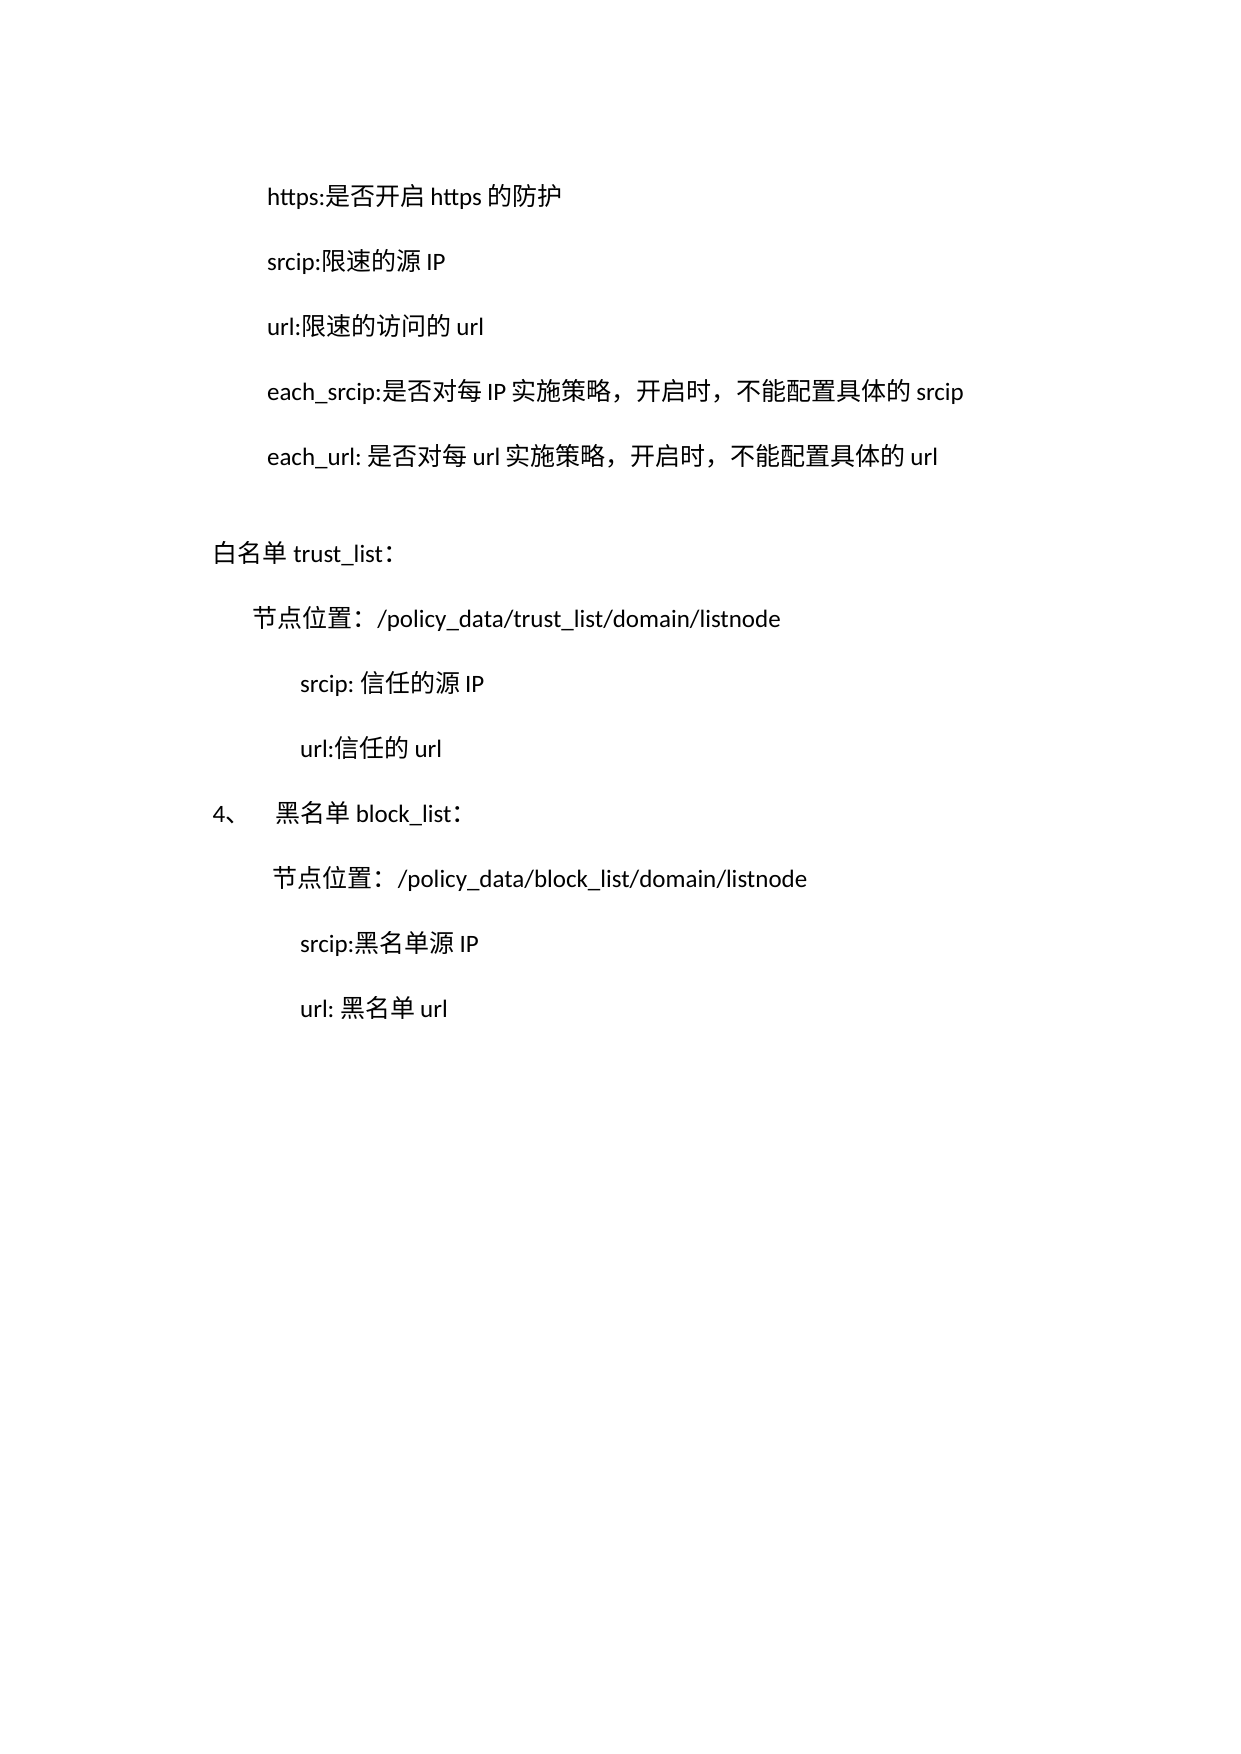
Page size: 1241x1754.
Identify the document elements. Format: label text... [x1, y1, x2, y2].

list srcip: 信任的源IP [250, 649, 1053, 714]
list each_srcip:是否对每IP实施策略，开启时，不能配置具体的srcip [250, 357, 1053, 422]
list srcip:黑名单源IP [250, 909, 1053, 974]
list srcip:限速的源IP [250, 227, 1053, 292]
text 白名单 trust_list： [187, 519, 1053, 584]
list url: 黑名单url [250, 974, 1053, 1039]
list 节点位置：/policy_data/block_list/domain/listnode [250, 844, 1053, 909]
list each_url: 是否对每url实施策略，开启时，不能配置具体的url [250, 422, 1053, 487]
list url:限速的访问的url [250, 292, 1053, 357]
list 黑名单 block_list： [212, 779, 1053, 844]
text 节点位置：/policy_data/trust_list/domain/listnode [187, 584, 1053, 649]
list https:是否开启https的防护 [250, 162, 1053, 227]
list url:信任的url [250, 714, 1053, 779]
